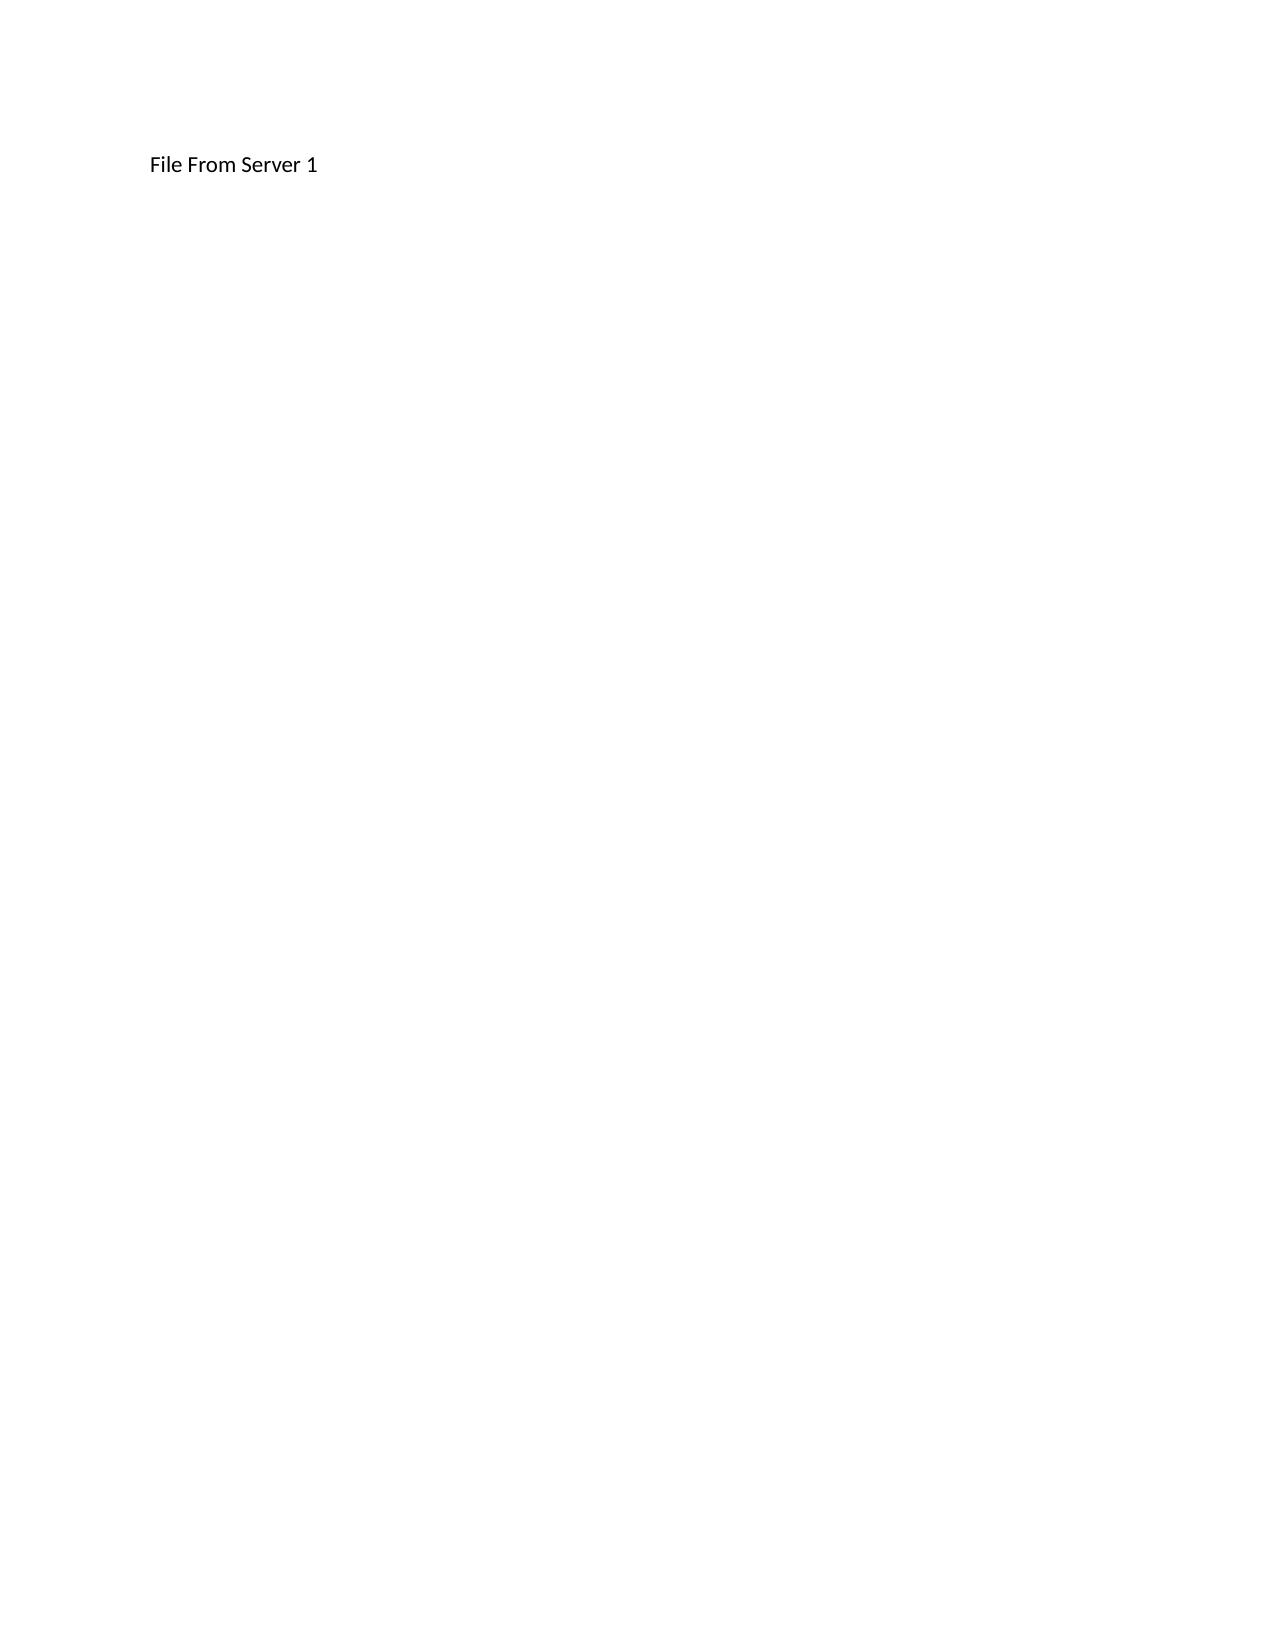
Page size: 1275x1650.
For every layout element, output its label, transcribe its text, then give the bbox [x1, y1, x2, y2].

text File From Server 1 [150, 150, 1125, 178]
